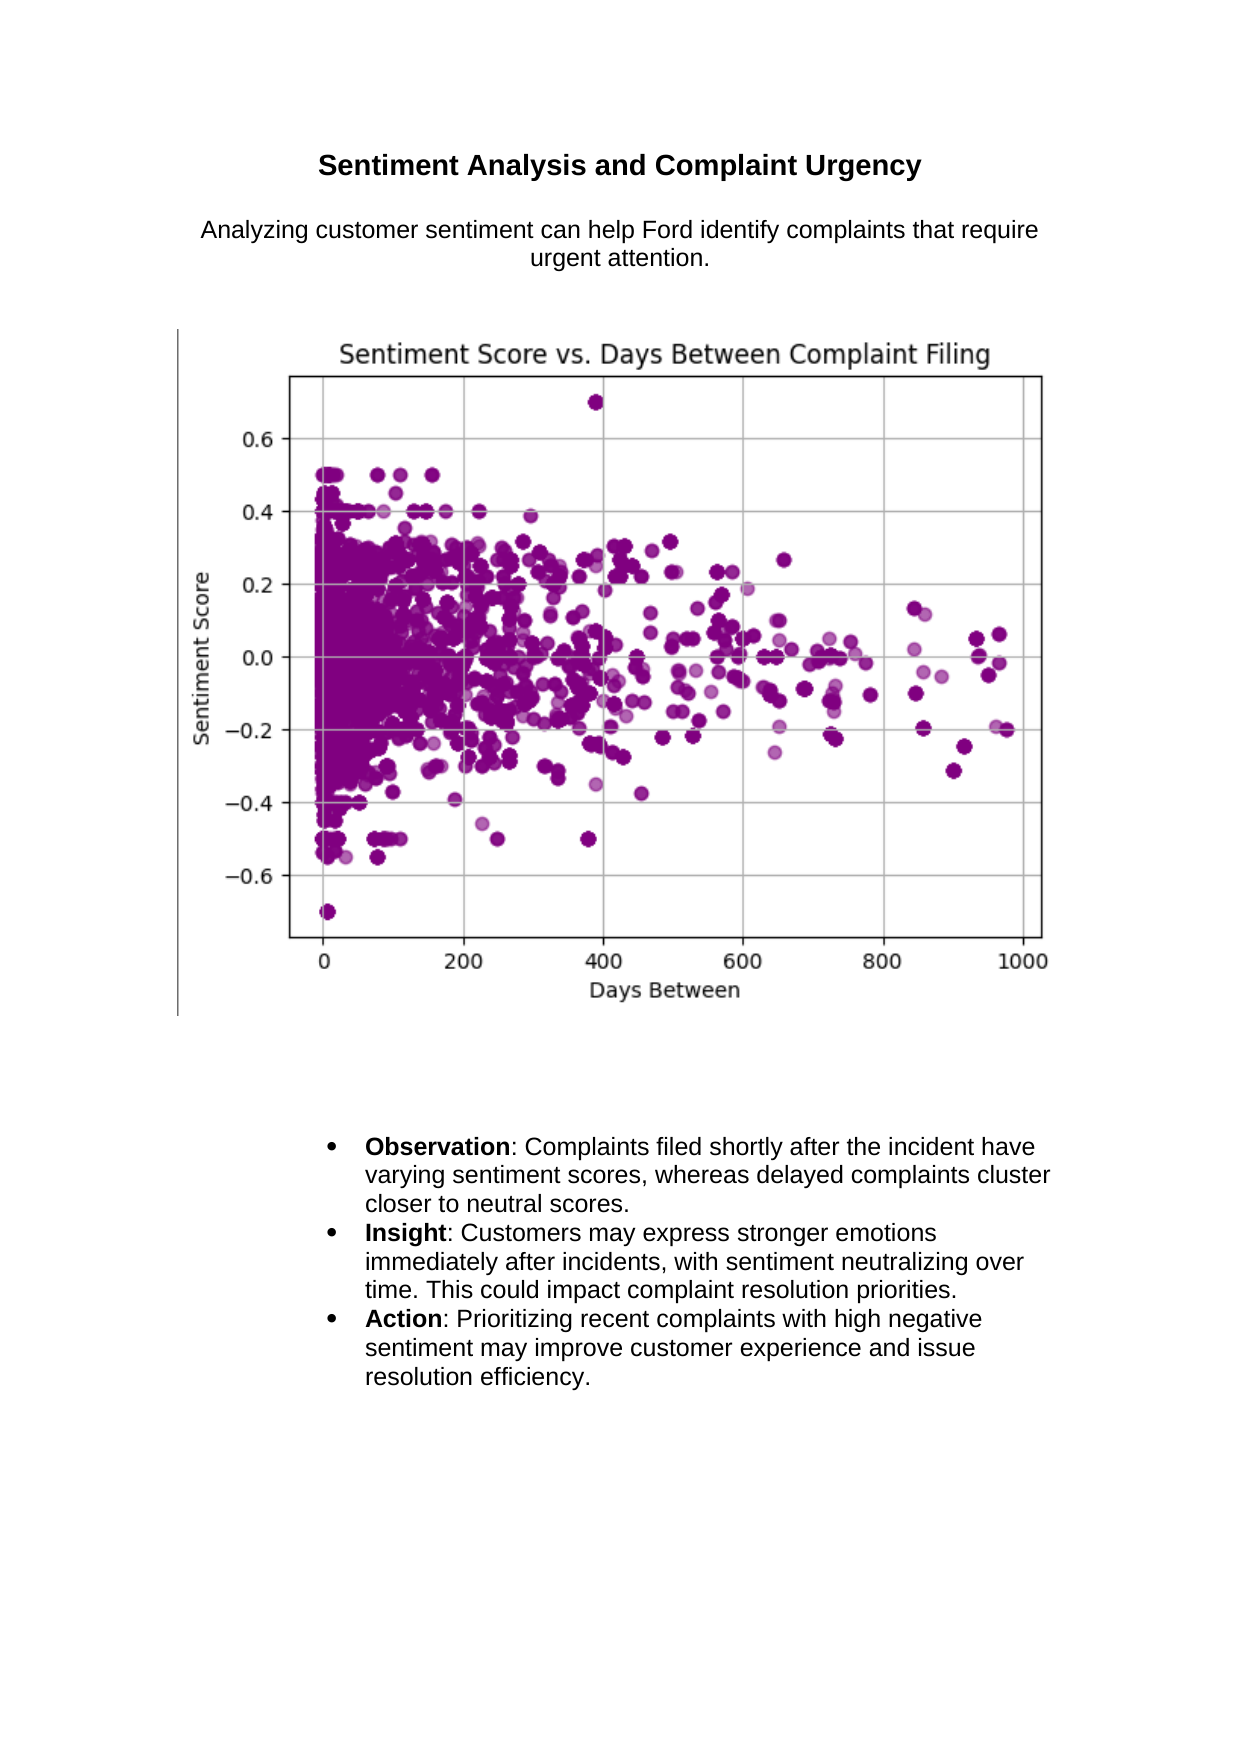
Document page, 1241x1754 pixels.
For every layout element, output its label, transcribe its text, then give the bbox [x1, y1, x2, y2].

list Action: Prioritizing recent complaints with high negative sentiment may improve customer experience and issue resolution efficiency. [327, 1304, 1063, 1391]
text Analyzing customer sentiment can help Ford identify complaints that require urgent attention. [177, 215, 1063, 272]
text Sentiment Analysis and Complaint Urgency [177, 148, 1063, 181]
list Insight: Customers may express stronger emotions immediately after incidents, with sentiment neutralizing over time. This could impact complaint resolution priorities. [327, 1218, 1063, 1304]
list Observation: Complaints filed shortly after the incident have varying sentiment scores, whereas delayed complaints cluster closer to neutral scores. [327, 1131, 1063, 1218]
picture [177, 329, 1063, 1016]
